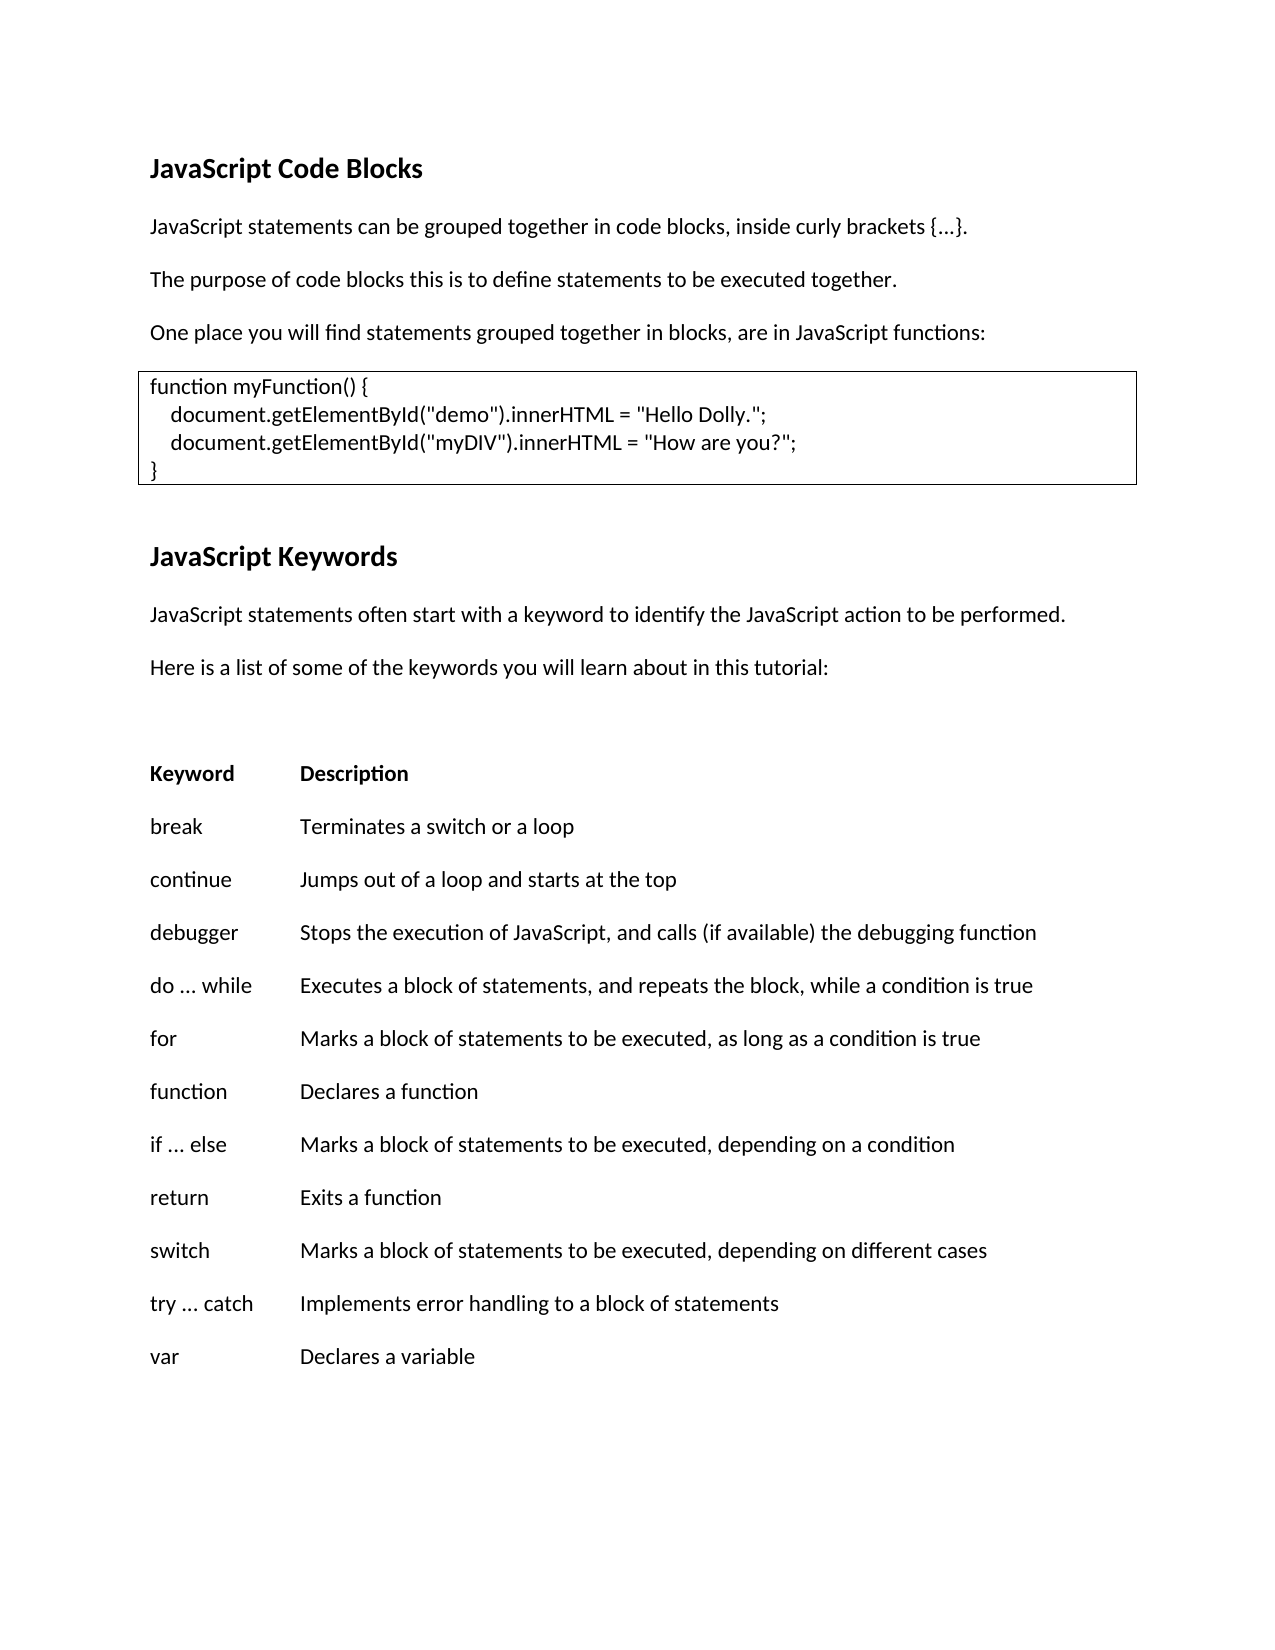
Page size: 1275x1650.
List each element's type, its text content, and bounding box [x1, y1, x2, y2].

text break Terminates a switch or a loop [150, 812, 1125, 840]
text Here is a list of some of the keywords you will learn about in this tutorial: [150, 653, 1125, 681]
text var Declares a variable [150, 1342, 1125, 1370]
text The purpose of code blocks this is to define statements to be executed together. [150, 265, 1125, 293]
text One place you will find statements grouped together in blocks, are in JavaScript functions: [150, 318, 1125, 346]
text JavaScript Keywords [150, 538, 1125, 574]
text switch Marks a block of statements to be executed, depending on different cases [150, 1236, 1125, 1264]
text JavaScript statements can be grouped together in code blocks, inside curly brackets {...}. [150, 212, 1125, 240]
text continue Jumps out of a loop and starts at the top [150, 865, 1125, 893]
text debugger Stops the execution of JavaScript, and calls (if available) the debugging function [150, 918, 1125, 946]
text return Exits a function [150, 1183, 1125, 1211]
text if ... else Marks a block of statements to be executed, depending on a condition [150, 1130, 1125, 1158]
text function Declares a function [150, 1077, 1125, 1105]
table_header function myFunction() { document.getElementById("demo").innerHTML = "Hello Dolly."; document.getElementById("myDIV").innerHTML = "How are you?"; } [139, 372, 1136, 484]
text JavaScript statements often start with a keyword to identify the JavaScript action to be performed. [150, 600, 1125, 628]
text do ... while Executes a block of statements, and repeats the block, while a condition is true [150, 971, 1125, 999]
text Keyword Description [150, 759, 1125, 787]
text try ... catch Implements error handling to a block of statements [150, 1289, 1125, 1317]
text JavaScript Code Blocks [150, 150, 1125, 186]
text for Marks a block of statements to be executed, as long as a condition is true [150, 1024, 1125, 1052]
